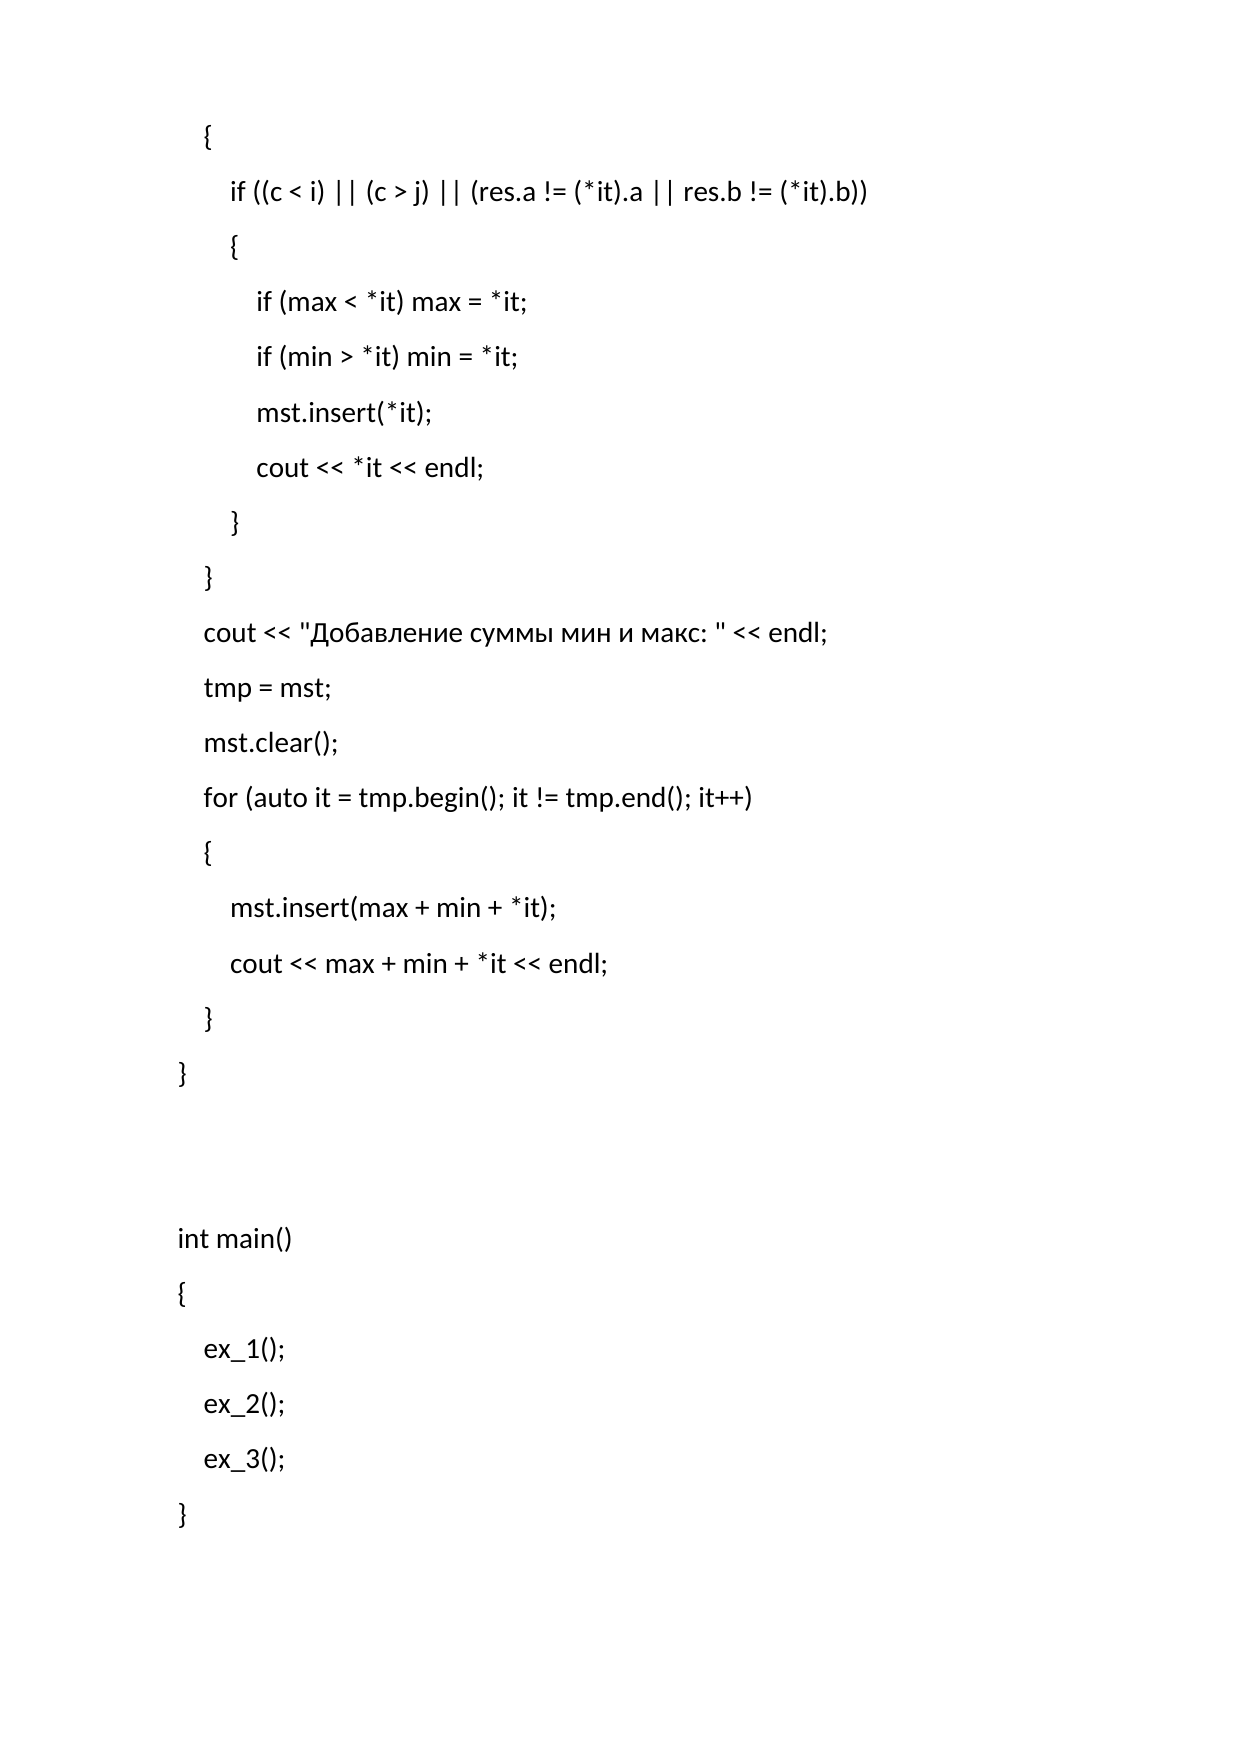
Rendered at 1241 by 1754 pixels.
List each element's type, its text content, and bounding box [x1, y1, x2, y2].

text ex_1(); [177, 1330, 1152, 1366]
text for (auto it = tmp.begin(); it != tmp.end(); it++) [177, 779, 1152, 815]
text cout << max + min + *it << endl; [177, 945, 1152, 980]
text if (min > *it) min = *it; [177, 338, 1152, 374]
text if ((c < i) || (c > j) || (res.a != (*it).a || res.b != (*it).b)) [177, 173, 1152, 209]
text { [177, 834, 1152, 870]
text cout << "Добавление суммы мин и макс: " << endl; [177, 614, 1152, 650]
text { [177, 228, 1152, 264]
text ex_3(); [177, 1441, 1152, 1476]
text } [177, 559, 1152, 594]
text } [177, 1496, 1152, 1531]
text mst.clear(); [177, 724, 1152, 760]
text } [177, 1000, 1152, 1035]
text cout << *it << endl; [177, 449, 1152, 484]
text { [177, 118, 1152, 154]
text tmp = mst; [177, 669, 1152, 705]
text { [177, 1275, 1152, 1311]
text int main() [177, 1220, 1152, 1256]
text ex_2(); [177, 1386, 1152, 1421]
text } [177, 504, 1152, 539]
text mst.insert(max + min + *it); [177, 889, 1152, 925]
text mst.insert(*it); [177, 394, 1152, 429]
text } [177, 1055, 1152, 1091]
text if (max < *it) max = *it; [177, 283, 1152, 319]
